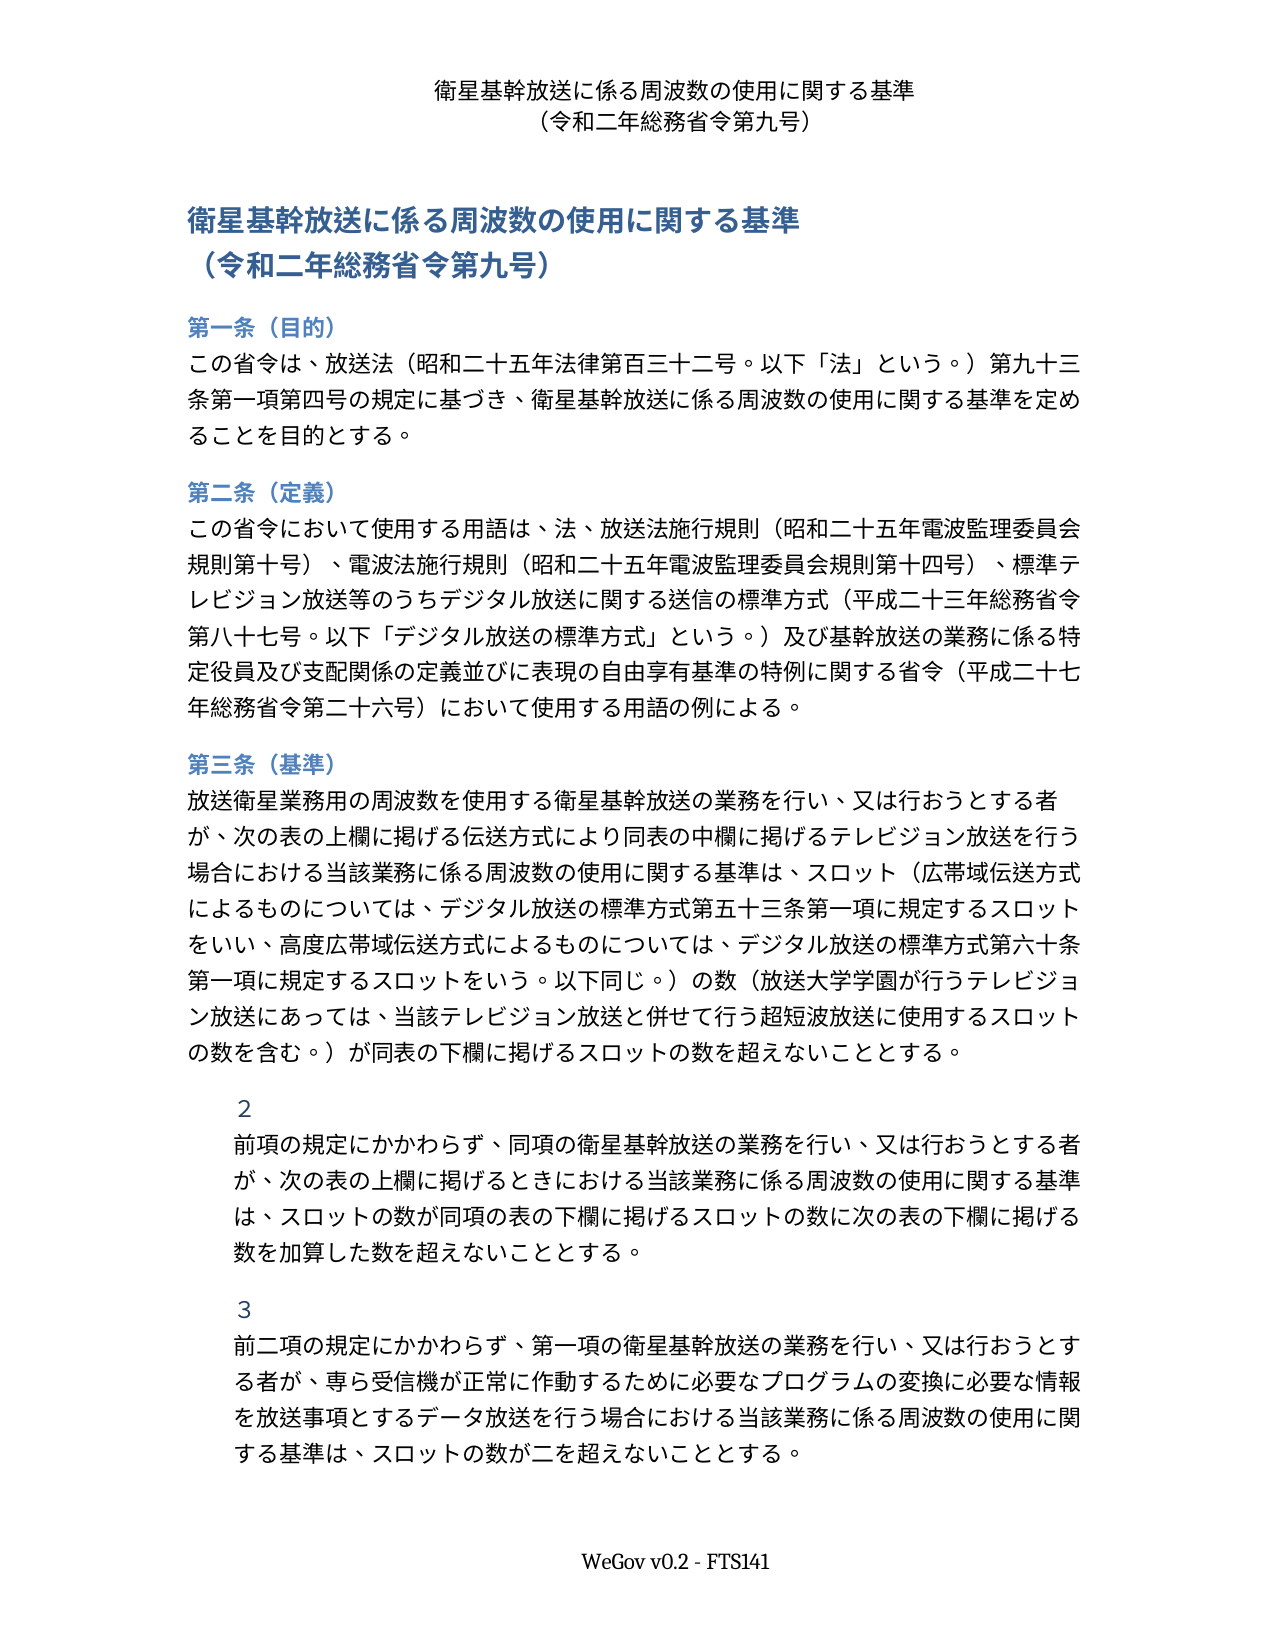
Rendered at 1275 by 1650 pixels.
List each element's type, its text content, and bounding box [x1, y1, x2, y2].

subtitle ３ [233, 1294, 1087, 1325]
text この省令は、放送法（昭和二十五年法律第百三十二号。以下「法」という。）第九十三条第一項第四号の規定に基づき、衛星基幹放送に係る周波数の使用に関する基準を定めることを目的とする。 [187, 348, 1087, 451]
subtitle 第二条（定義） [187, 477, 1087, 508]
text 前二項の規定にかかわらず、第一項の衛星基幹放送の業務を行い、又は行おうとする者が、専ら受信機が正常に作動するために必要なプログラムの変換に必要な情報を放送事項とするデータ放送を行う場合における当該業務に係る周波数の使用に関する基準は、スロットの数が二を超えないこととする。 [233, 1330, 1087, 1469]
subtitle 第三条（基準） [187, 749, 1087, 780]
subtitle 衛星基幹放送に係る周波数の使用に関する基準 （令和二年総務省令第九号） [187, 200, 1087, 285]
text 前項の規定にかかわらず、同項の衛星基幹放送の業務を行い、又は行おうとする者が、次の表の上欄に掲げるときにおける当該業務に係る周波数の使用に関する基準は、スロットの数が同項の表の下欄に掲げるスロットの数に次の表の下欄に掲げる数を加算した数を超えないこととする。 [233, 1129, 1087, 1268]
text 放送衛星業務用の周波数を使用する衛星基幹放送の業務を行い、又は行おうとする者が、次の表の上欄に掲げる伝送方式により同表の中欄に掲げるテレビジョン放送を行う場合における当該業務に係る周波数の使用に関する基準は、スロット（広帯域伝送方式によるものについては、デジタル放送の標準方式第五十三条第一項に規定するスロットをいい、高度広帯域伝送方式によるものについては、デジタル放送の標準方式第六十条第一項に規定するスロットをいう。以下同じ。）の数（放送大学学園が行うテレビジョン放送にあっては、当該テレビジョン放送と併せて行う超短波放送に使用するスロットの数を含む。）が同表の下欄に掲げるスロットの数を超えないこととする。 [187, 785, 1087, 1068]
text この省令において使用する用語は、法、放送法施行規則（昭和二十五年電波監理委員会規則第十号）、電波法施行規則（昭和二十五年電波監理委員会規則第十四号）、標準テレビジョン放送等のうちデジタル放送に関する送信の標準方式（平成二十三年総務省令第八十七号。以下「デジタル放送の標準方式」という。）及び基幹放送の業務に係る特定役員及び支配関係の定義並びに表現の自由享有基準の特例に関する省令（平成二十七年総務省令第二十六号）において使用する用語の例による。 [187, 513, 1087, 723]
subtitle ２ [233, 1093, 1087, 1124]
subtitle 第一条（目的） [187, 312, 1087, 343]
